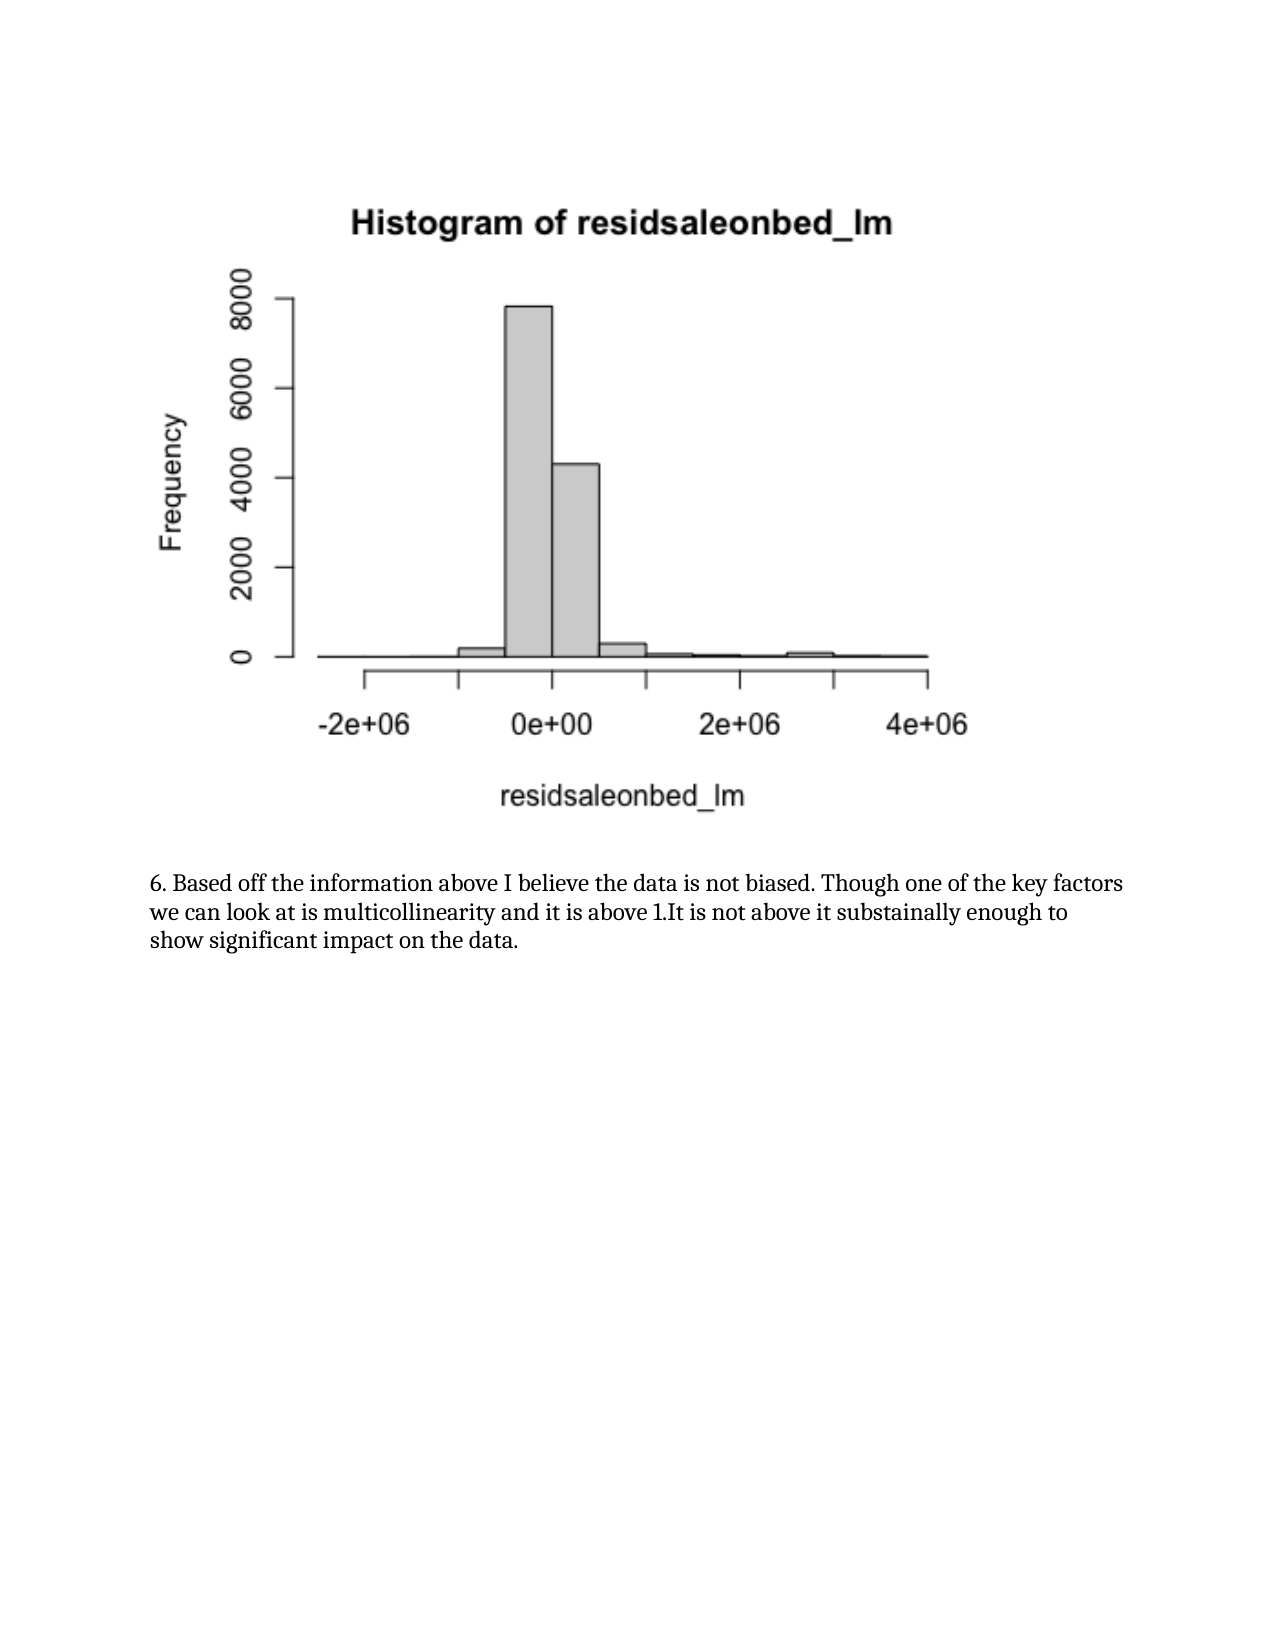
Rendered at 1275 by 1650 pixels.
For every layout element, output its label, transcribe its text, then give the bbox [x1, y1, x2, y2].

picture [150, 150, 1025, 850]
text 6. Based off the information above I believe the data is not biased. Though one of the key factors we can look at is multicollinearity and it is above 1.It is not above it substainally enough to show significant impact on the data. [150, 869, 1125, 955]
